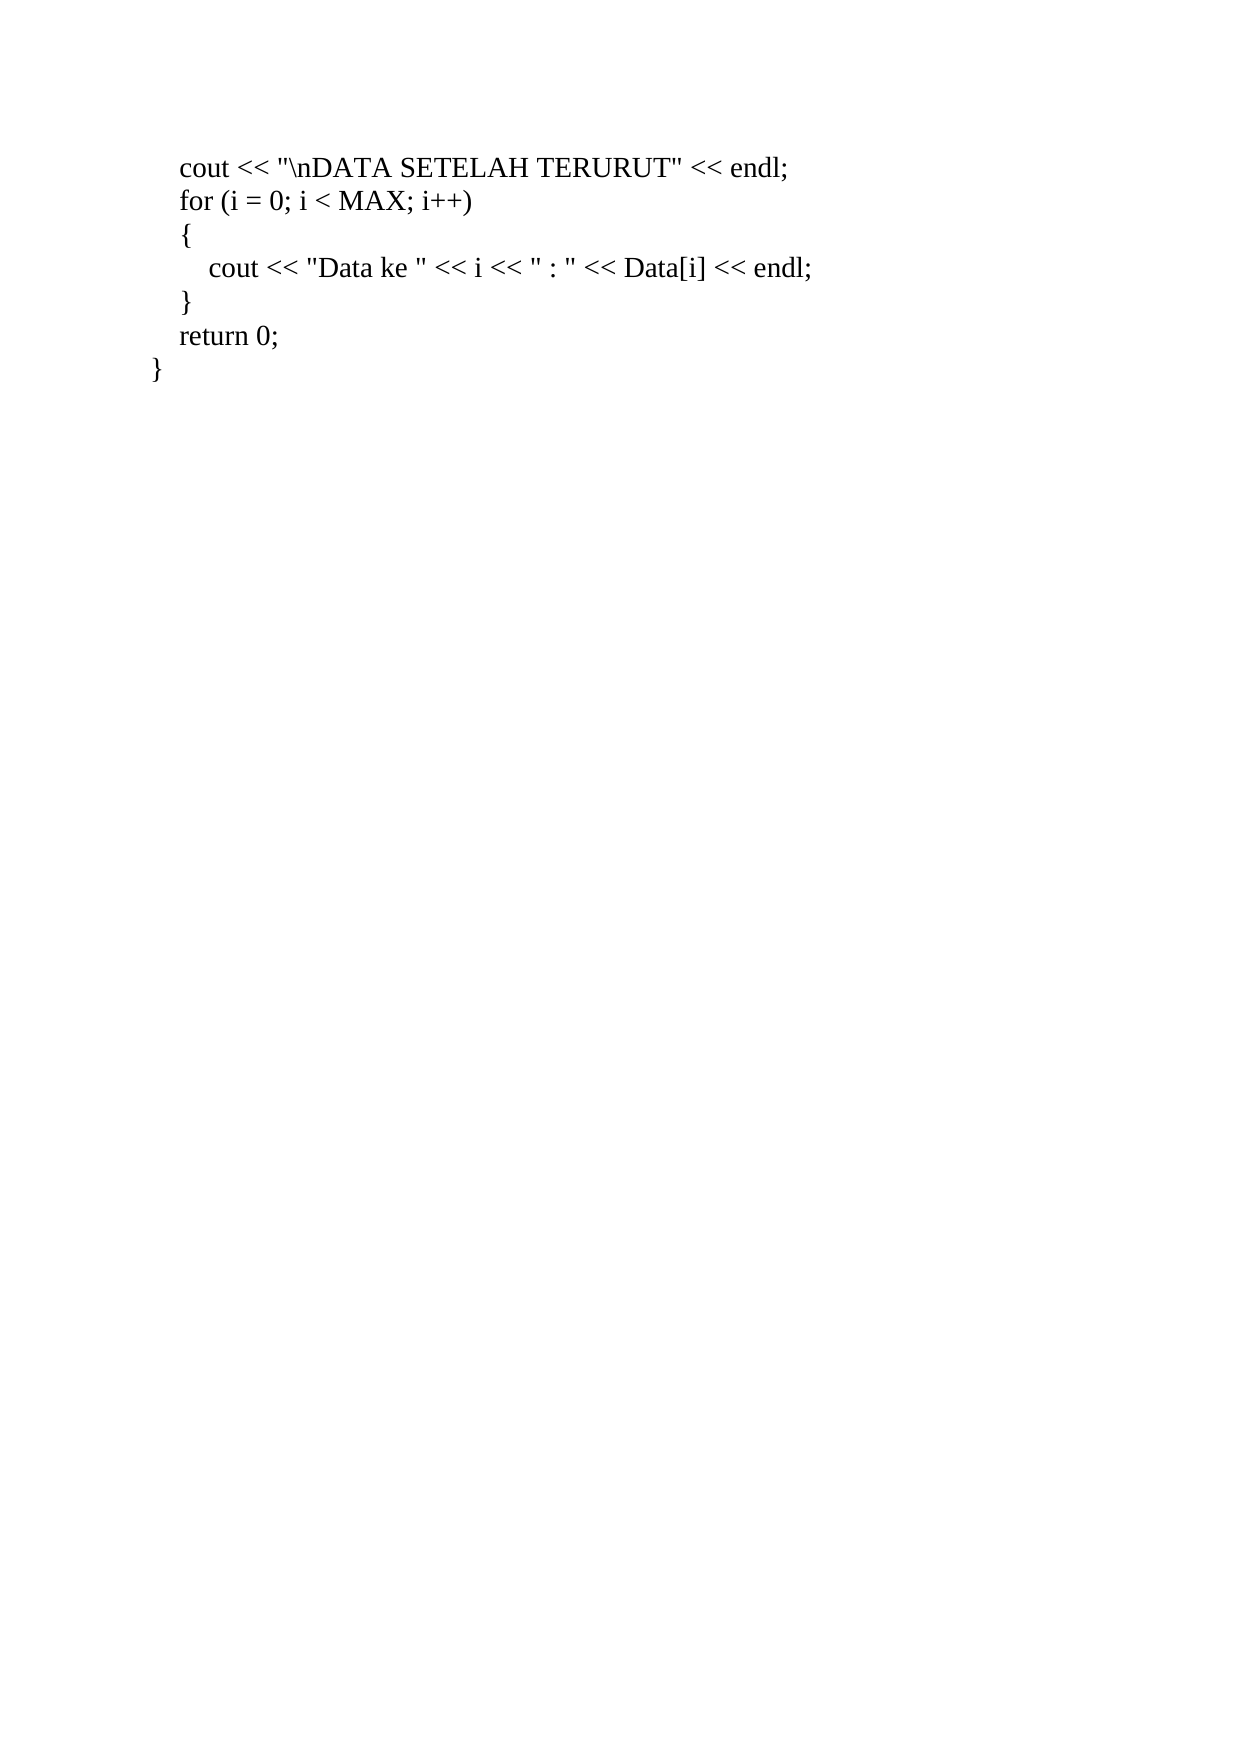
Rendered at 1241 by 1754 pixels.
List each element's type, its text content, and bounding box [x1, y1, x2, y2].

text } [150, 351, 1090, 385]
text for (i = 0; i < MAX; i++) [150, 183, 1090, 217]
text { [150, 217, 1090, 251]
text return 0; [150, 318, 1090, 351]
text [150, 251, 1090, 284]
text cout << "\nDATA SETELAH TERURUT" << endl; [150, 150, 1090, 183]
text } [150, 284, 1090, 318]
